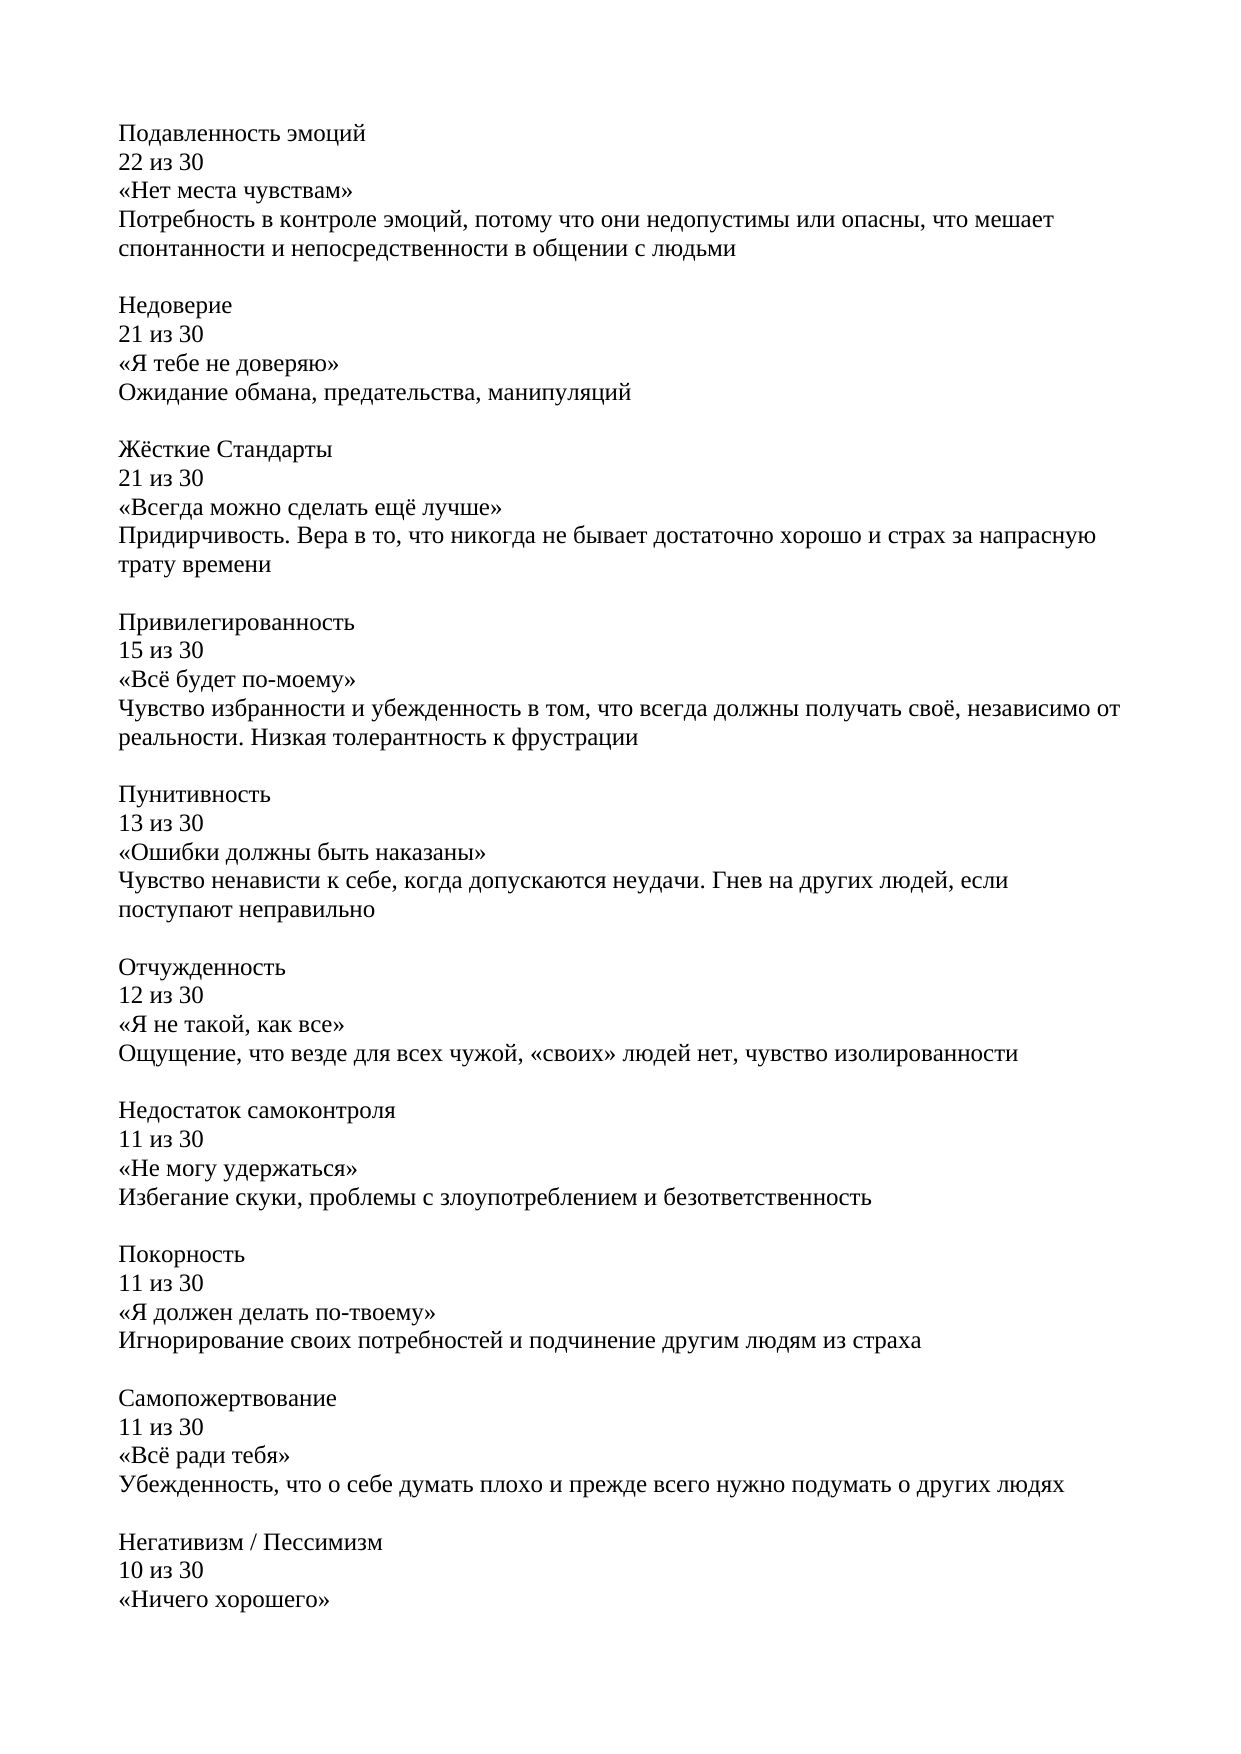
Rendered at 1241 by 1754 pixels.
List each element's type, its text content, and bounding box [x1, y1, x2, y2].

text Жёсткие Стандарты [118, 434, 1122, 463]
text 13 из 30 [118, 808, 1122, 837]
text «Ничего хорошего» [118, 1584, 1122, 1613]
text Чувство ненависти к себе, когда допускаются неудачи. Гнев на других людей, если поступают неправильно [118, 866, 1122, 923]
text 12 из 30 [118, 981, 1122, 1009]
text Самопожертвование [118, 1383, 1122, 1412]
text 21 из 30 [118, 319, 1122, 348]
text «Всё будет по-моему» [118, 664, 1122, 693]
text Пунитивность [118, 779, 1122, 808]
text Отчужденность [118, 952, 1122, 981]
text 15 из 30 [118, 636, 1122, 664]
text Ожидание обмана, предательства, манипуляций [118, 377, 1122, 406]
text Избегание скуки, проблемы с злоупотреблением и безответственность [118, 1182, 1122, 1211]
text «Нет места чувствам» [118, 176, 1122, 204]
text 11 из 30 [118, 1268, 1122, 1297]
text «Я должен делать по-твоему» [118, 1297, 1122, 1326]
text Недостаток самоконтроля [118, 1096, 1122, 1124]
text «Не могу удержаться» [118, 1153, 1122, 1182]
text «Я тебе не доверяю» [118, 348, 1122, 377]
text Ощущение, что везде для всех чужой, «своих» людей нет, чувство изолированности [118, 1038, 1122, 1067]
text 22 из 30 [118, 147, 1122, 176]
text Чувство избранности и убежденность в том, что всегда должны получать своё, независимо от реальности. Низкая толерантность к фрустрации [118, 693, 1122, 751]
text Убежденность, что о себе думать плохо и прежде всего нужно подумать о других людях [118, 1469, 1122, 1498]
text 10 из 30 [118, 1556, 1122, 1584]
text Привилегированность [118, 607, 1122, 636]
text Недоверие [118, 291, 1122, 319]
text Негативизм / Пессимизм [118, 1527, 1122, 1556]
text «Всё ради тебя» [118, 1441, 1122, 1469]
text Игнорирование своих потребностей и подчинение другим людям из страха [118, 1326, 1122, 1354]
text «Я не такой, как все» [118, 1009, 1122, 1038]
text «Всегда можно сделать ещё лучше» [118, 492, 1122, 521]
text 11 из 30 [118, 1412, 1122, 1441]
text Покорность [118, 1239, 1122, 1268]
text Потребность в контроле эмоций, потому что они недопустимы или опасны, что мешает спонтанности и непосредственности в общении с людьми [118, 204, 1122, 262]
text 21 из 30 [118, 463, 1122, 492]
text 11 из 30 [118, 1124, 1122, 1153]
text Придирчивость. Вера в то, что никогда не бывает достаточно хорошо и страх за напрасную трату времени [118, 521, 1122, 578]
text Подавленность эмоций [118, 118, 1122, 147]
text «Ошибки должны быть наказаны» [118, 837, 1122, 866]
